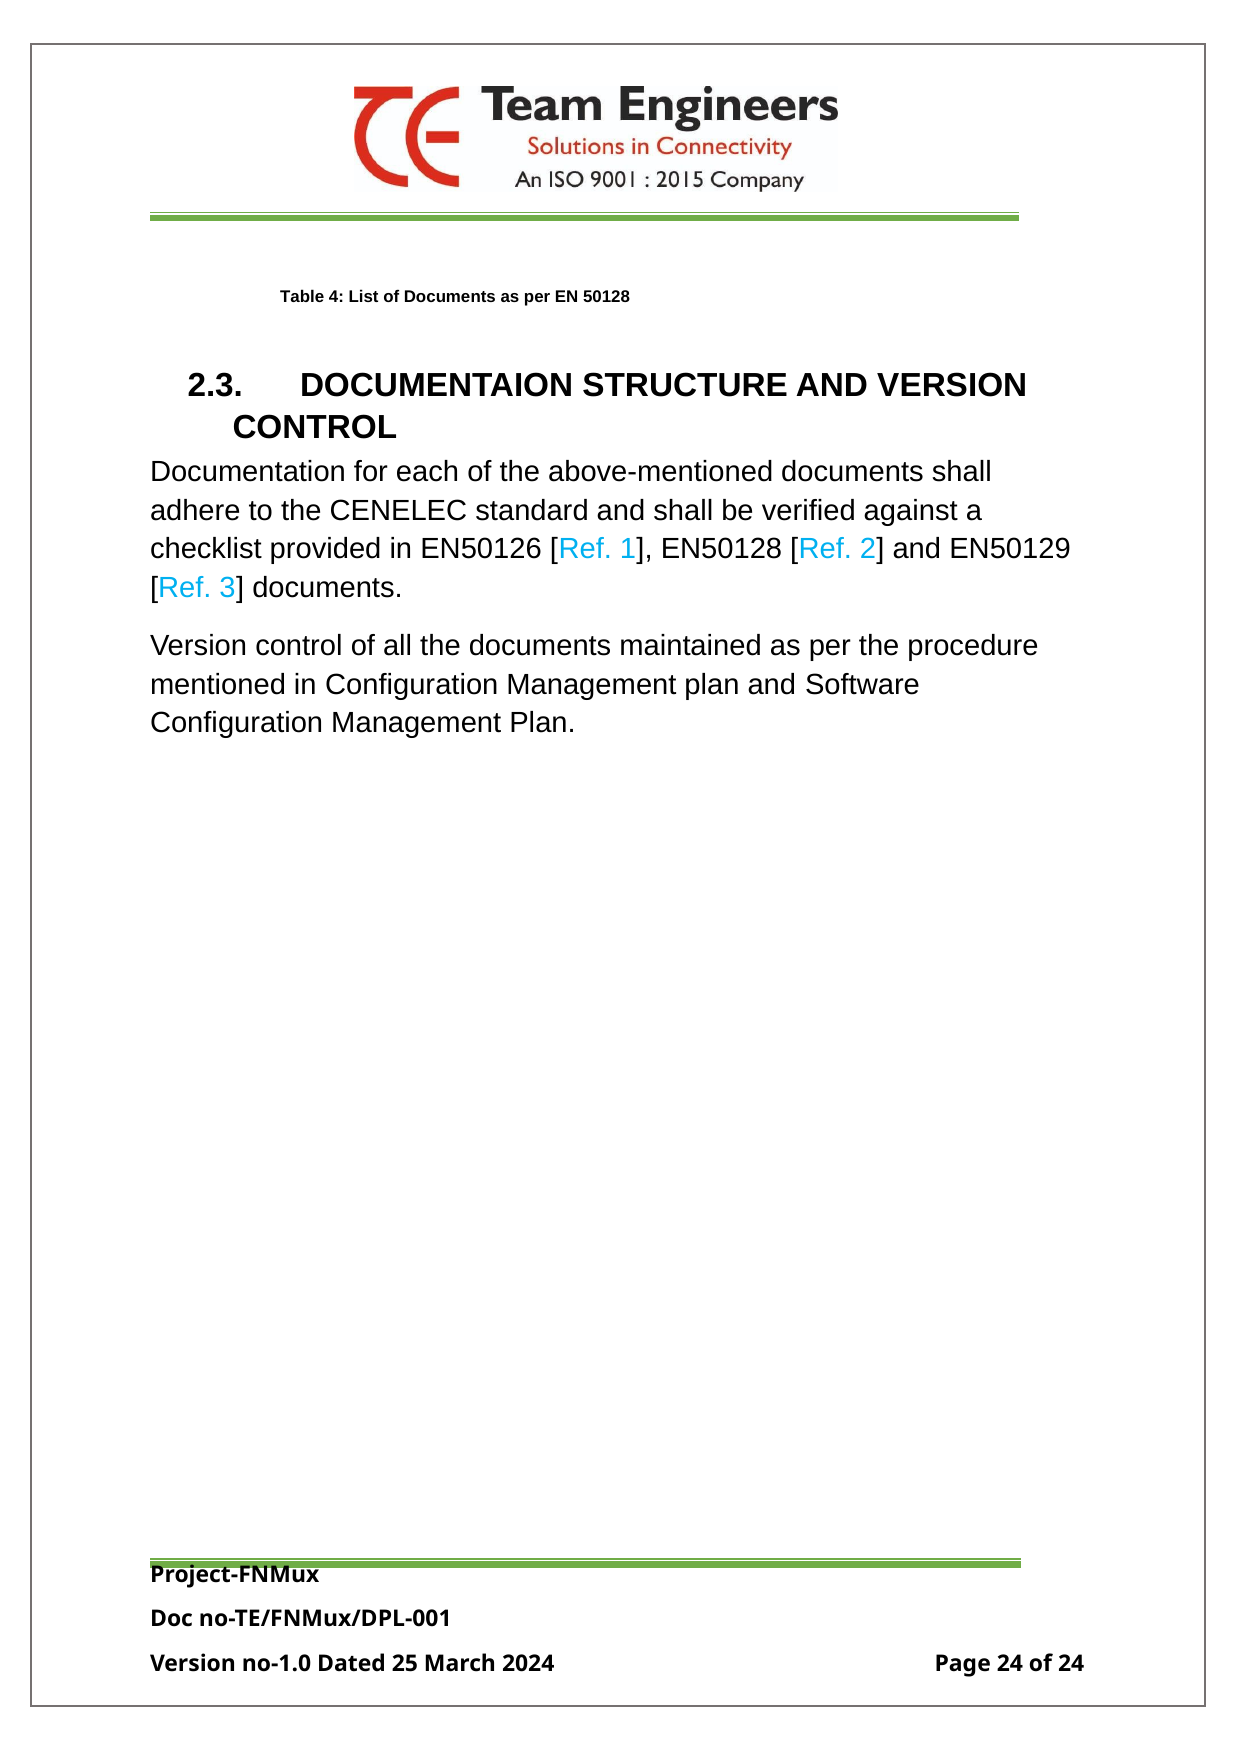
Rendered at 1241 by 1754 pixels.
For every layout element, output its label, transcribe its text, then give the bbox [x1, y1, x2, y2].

picture [354, 86, 838, 192]
text Documentation for each of the above-mentioned documents shall adhere to the CENELEC standard and shall be verified against a checklist provided in EN50126 [Ref. 1], EN50128 [Ref. 2] and EN50129 [Ref. 3] documents. [150, 454, 1090, 603]
text Version control of all the documents maintained as per the procedure mentioned in Configuration Management plan and Software Configuration Management Plan. [150, 628, 1090, 739]
text Table 4: List of Documents as per EN 50128 [187, 272, 1090, 306]
list DOCUMENTAION STRUCTURE AND VERSION CONTROL [187, 366, 1090, 445]
